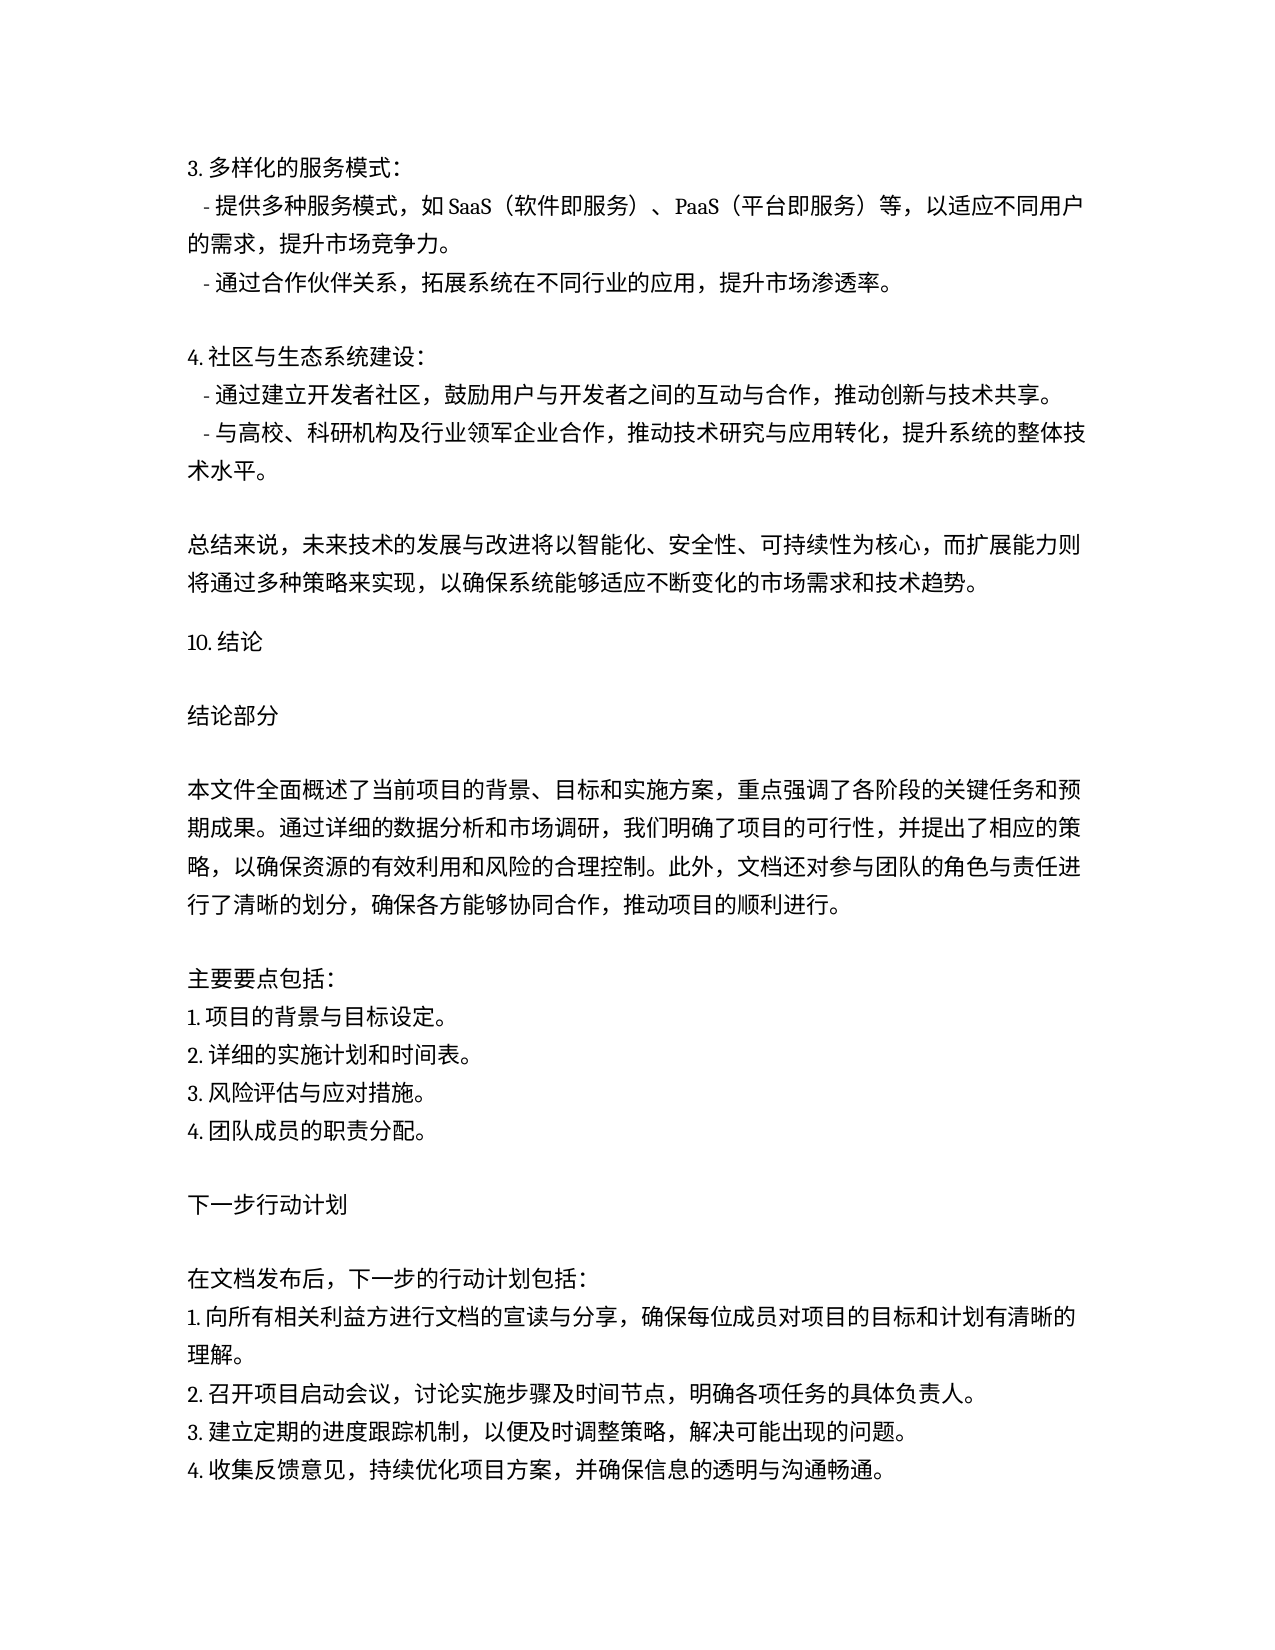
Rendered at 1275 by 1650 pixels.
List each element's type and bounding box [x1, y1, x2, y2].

text [187, 624, 1087, 1485]
text [187, 150, 1087, 598]
